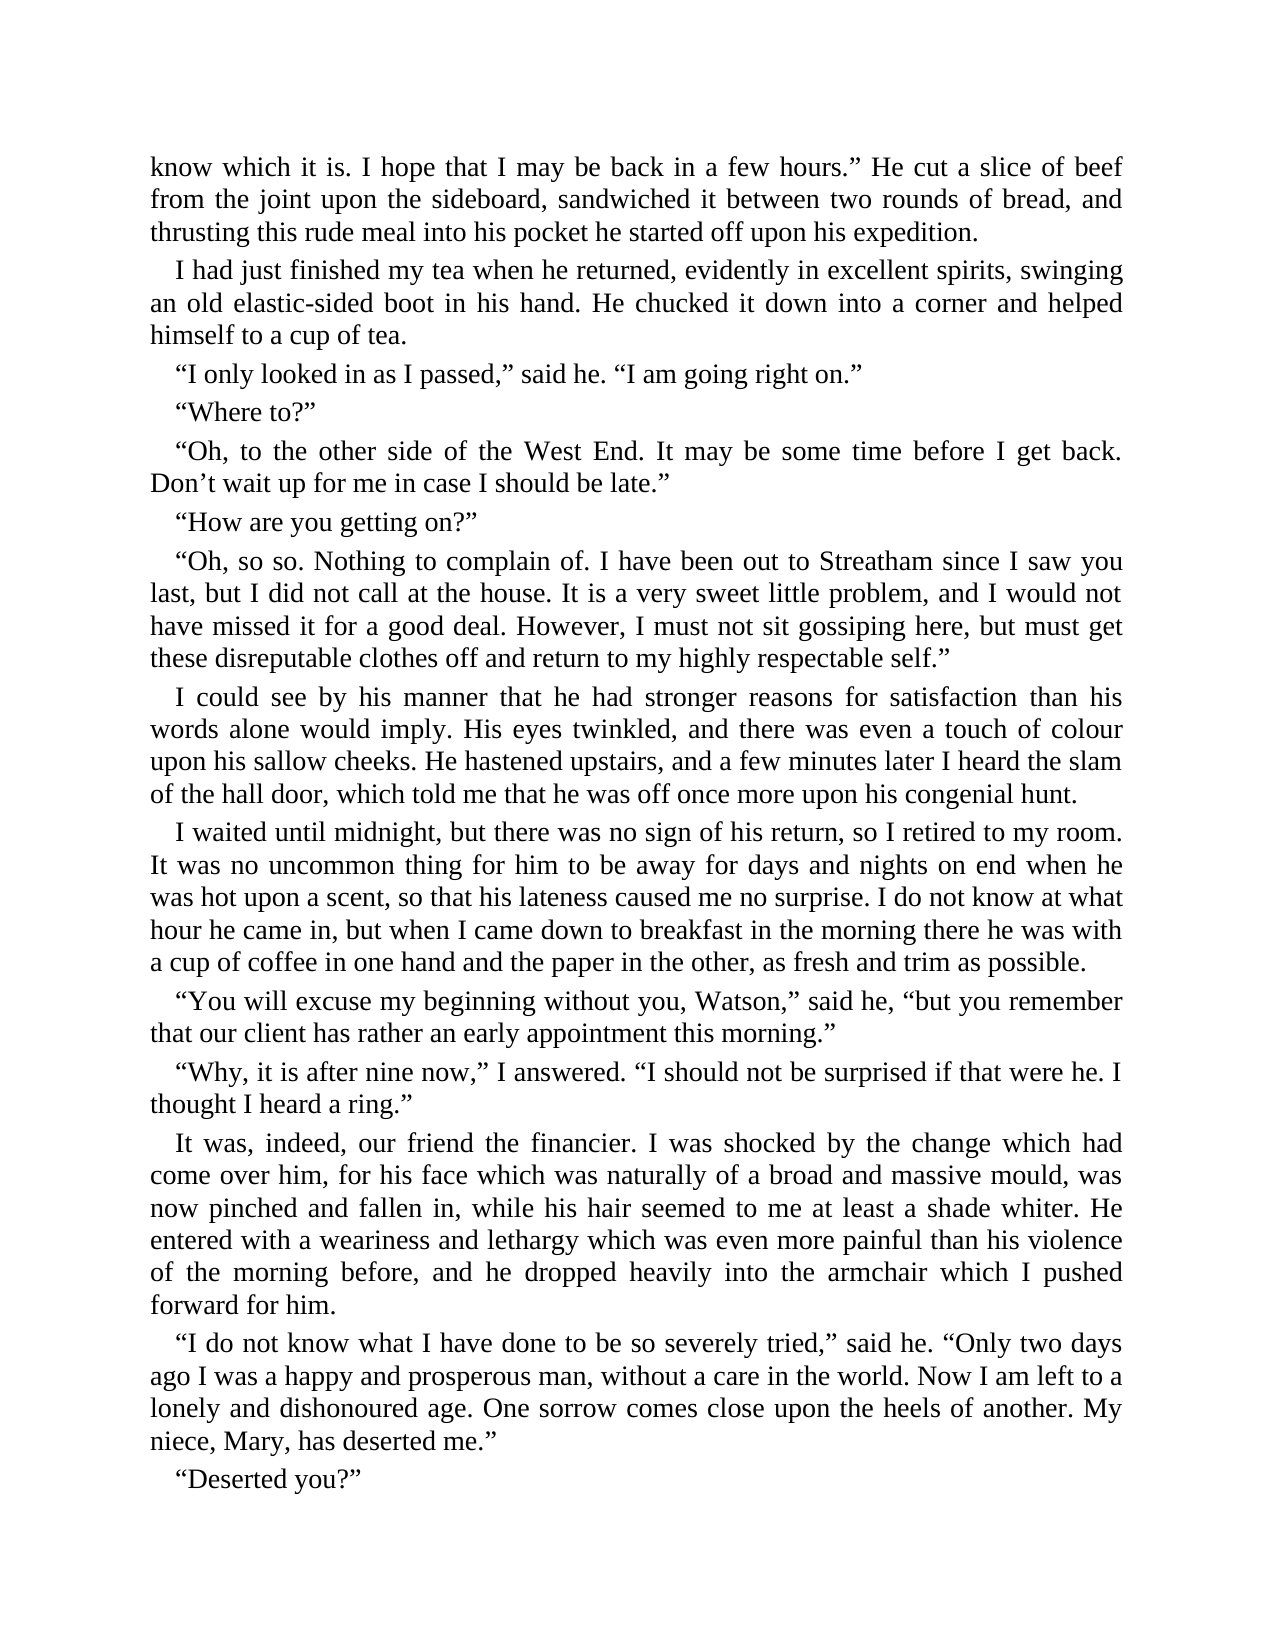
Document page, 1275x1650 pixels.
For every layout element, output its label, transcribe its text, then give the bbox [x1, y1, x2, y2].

text “I do not know what I have done to be so severely tried,” said he. “Only two days ago I was a happy and prosperous man, without a care in the world. Now I am left to a lonely and dishonoured age. One sorrow comes close upon the heels of another. My niece, Mary, has deserted me.” [150, 1326, 1125, 1456]
text “Deserted you?” [150, 1462, 1125, 1495]
text I could see by his manner that he had stronger reasons for satisfaction than his words alone would imply. His eyes twinkled, and there was even a touch of colour upon his sallow cheeks. He hastened upstairs, and a few minutes later I heard the slam of the hall door, which told me that he was off once more upon his congenial hunt. [150, 680, 1125, 809]
text “Why, it is after nine now,” I answered. “I should not be surprised if that were he. I thought I heard a ring.” [150, 1055, 1125, 1119]
text “How are you getting on?” [150, 505, 1125, 538]
text “You will excuse my beginning without you, Watson,” said he, “but you remember that our client has rather an early appointment this morning.” [150, 984, 1125, 1048]
text “Oh, to the other side of the West End. It may be some time before I get back. Don’t wait up for me in case I should be late.” [150, 434, 1125, 499]
text “Where to?” [150, 396, 1125, 428]
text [150, 150, 1125, 247]
text “I only looked in as I passed,” said he. “I am going right on.” [150, 357, 1125, 389]
text I had just finished my tea when he returned, evidently in excellent spirits, swinging an old elastic-sided boot in his hand. He chucked it down into a corner and helped himself to a cup of tea. [150, 253, 1125, 351]
text It was, indeed, our friend the financier. I was shocked by the change which had come over him, for his face which was naturally of a broad and massive mould, was now pinched and fallen in, while his hair seemed to me at least a shade whiter. He entered with a weariness and lethargy which was even more painful than his violence of the morning before, and he dropped heavily into the armchair which I pushed forward for him. [150, 1126, 1125, 1320]
text “Oh, so so. Nothing to complain of. I have been out to Streatham since I saw you last, but I did not call at the house. It is a very sweet little problem, and I would not have missed it for a good deal. However, I must not sit gossiping here, but must get these disreputable clothes off and return to my highly respectable self.” [150, 544, 1125, 673]
text I waited until midnight, but there was no sign of his return, so I retired to my room. It was no uncommon thing for him to be away for days and nights on end when he was hot upon a scent, so that his lateness caused me no surprise. I do not know at what hour he came in, but when I came down to breakfast in the morning there he was with a cup of coffee in one hand and the paper in the other, as fresh and trim as possible. [150, 816, 1125, 977]
